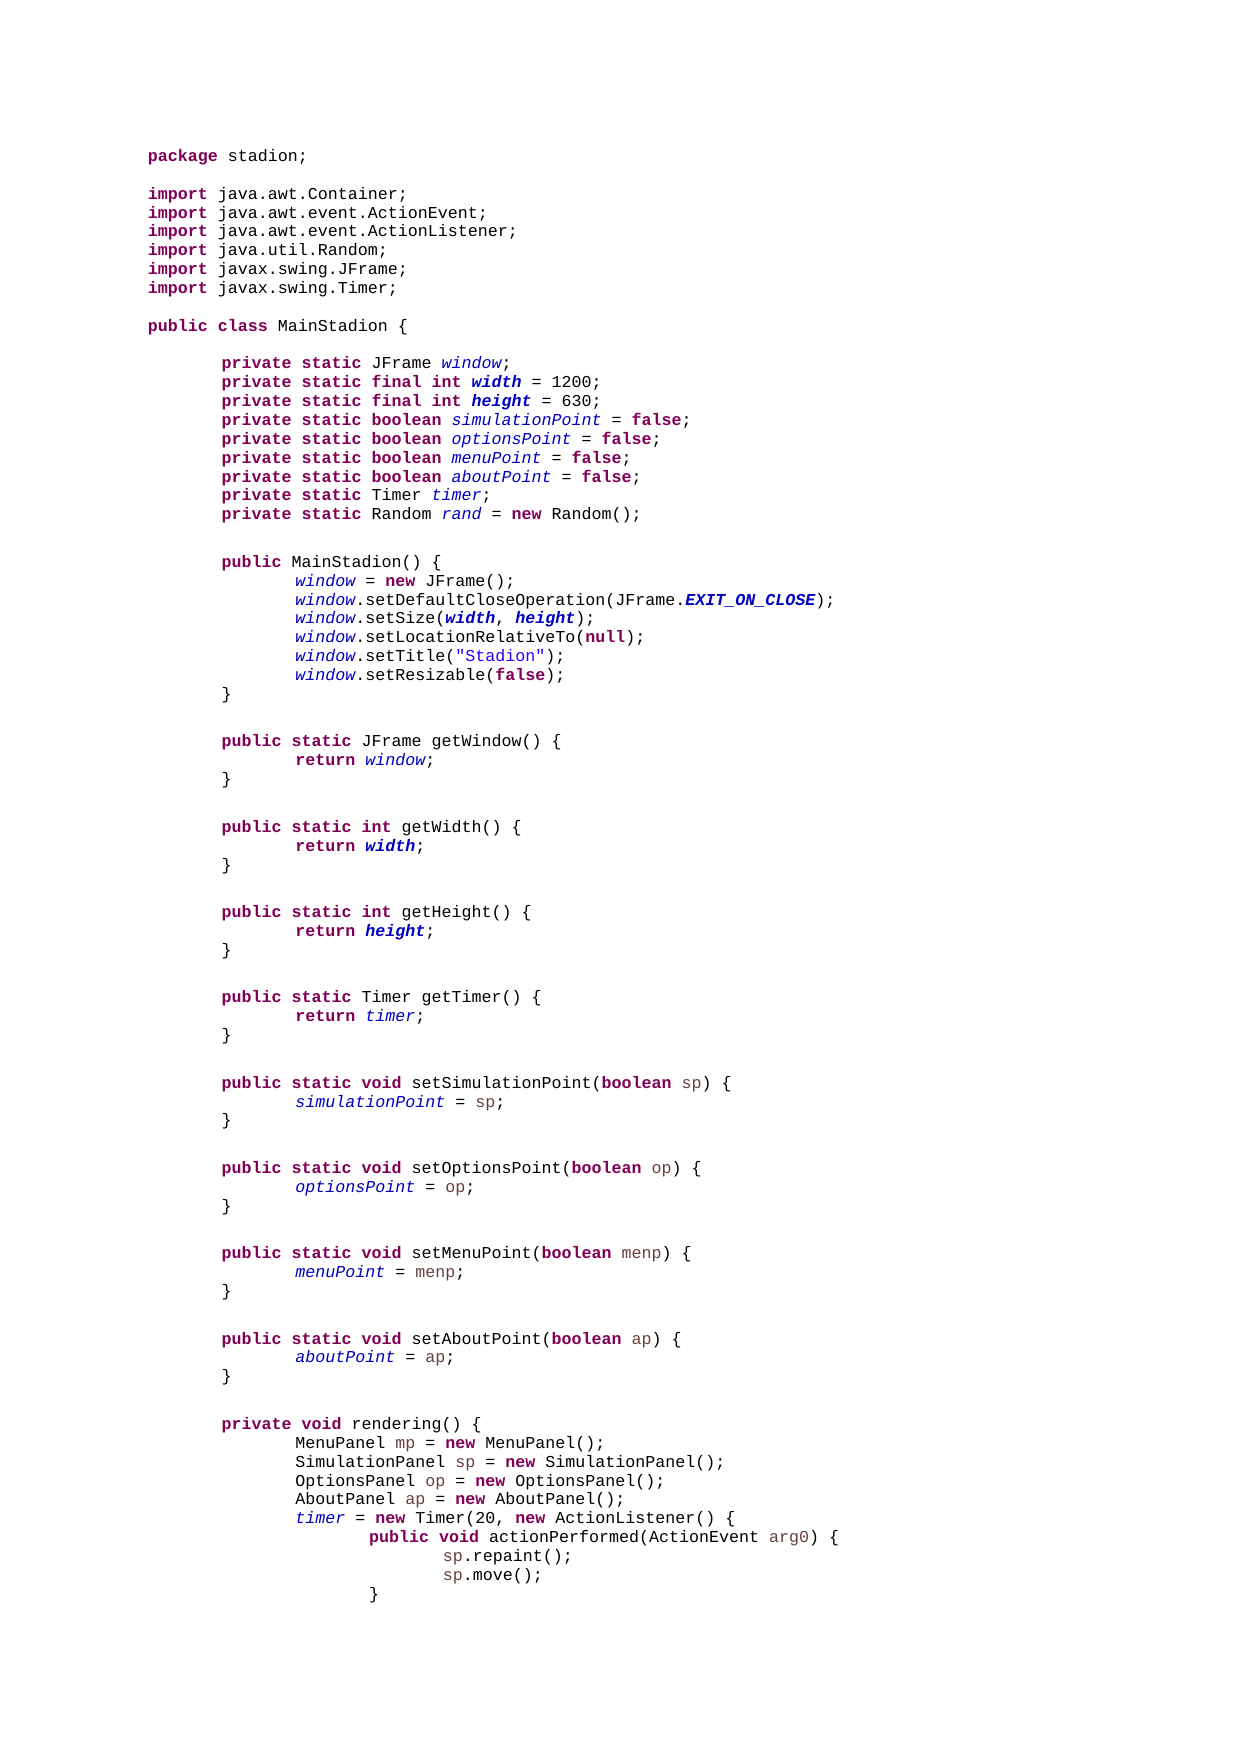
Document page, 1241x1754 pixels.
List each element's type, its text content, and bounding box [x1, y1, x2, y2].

text } [148, 1112, 1093, 1131]
text public static void setSimulationPoint(boolean sp) { [148, 1074, 1093, 1093]
text sp.repaint(); [148, 1547, 1093, 1566]
text window.setLocationRelativeTo(null); [148, 629, 1093, 648]
text simulationPoint = sp; [148, 1093, 1093, 1112]
text SimulationPanel sp = new SimulationPanel(); [148, 1453, 1093, 1472]
text } [148, 771, 1093, 789]
text private static Timer timer; [148, 487, 1093, 506]
text } [148, 1197, 1093, 1216]
text window.setSize(width, height); [148, 610, 1093, 629]
text window = new JFrame(); [148, 572, 1093, 591]
text private static JFrame window; [148, 355, 1093, 374]
text private static boolean simulationPoint = false; [148, 412, 1093, 430]
text } [148, 856, 1093, 875]
text return width; [148, 837, 1093, 856]
text } [148, 1585, 1093, 1604]
text } [148, 1283, 1093, 1301]
text public static Timer getTimer() { [148, 989, 1093, 1008]
text AboutPanel ap = new AboutPanel(); [148, 1491, 1093, 1510]
text private static final int width = 1200; [148, 374, 1093, 393]
text window.setTitle("Stadion"); [148, 648, 1093, 667]
text return height; [148, 922, 1093, 941]
text import java.util.Random; [148, 242, 1093, 261]
text public class MainStadion { [148, 317, 1093, 336]
text private static boolean aboutPoint = false; [148, 468, 1093, 487]
text public void actionPerformed(ActionEvent arg0) { [148, 1529, 1093, 1547]
text import java.awt.event.ActionEvent; [148, 204, 1093, 223]
text sp.move(); [148, 1566, 1093, 1585]
text public MainStadion() { [148, 553, 1093, 572]
text timer = new Timer(20, new ActionListener() { [148, 1510, 1093, 1529]
text public static JFrame getWindow() { [148, 733, 1093, 752]
text public static void setAboutPoint(boolean ap) { [148, 1330, 1093, 1349]
text window.setResizable(false); [148, 667, 1093, 685]
text public static void setMenuPoint(boolean menp) { [148, 1245, 1093, 1264]
text private static final int height = 630; [148, 393, 1093, 412]
text } [148, 1027, 1093, 1046]
text public static void setOptionsPoint(boolean op) { [148, 1159, 1093, 1178]
text import javax.swing.JFrame; [148, 261, 1093, 279]
text MenuPanel mp = new MenuPanel(); [148, 1434, 1093, 1453]
text optionsPoint = op; [148, 1178, 1093, 1197]
text public static int getWidth() { [148, 818, 1093, 837]
text return timer; [148, 1008, 1093, 1027]
text OptionsPanel op = new OptionsPanel(); [148, 1472, 1093, 1491]
text private static boolean menuPoint = false; [148, 449, 1093, 468]
text menuPoint = menp; [148, 1264, 1093, 1283]
text package stadion; [148, 148, 1093, 166]
text private static Random rand = new Random(); [148, 506, 1093, 525]
text private static boolean optionsPoint = false; [148, 430, 1093, 449]
text aboutPoint = ap; [148, 1349, 1093, 1368]
text } [148, 941, 1093, 960]
text import javax.swing.Timer; [148, 279, 1093, 298]
text return window; [148, 752, 1093, 771]
text private void rendering() { [148, 1416, 1093, 1434]
text import java.awt.event.ActionListener; [148, 223, 1093, 242]
text public static int getHeight() { [148, 904, 1093, 922]
text import java.awt.Container; [148, 185, 1093, 204]
text } [148, 685, 1093, 704]
text window.setDefaultCloseOperation(JFrame.EXIT_ON_CLOSE); [148, 591, 1093, 610]
text } [148, 1368, 1093, 1387]
